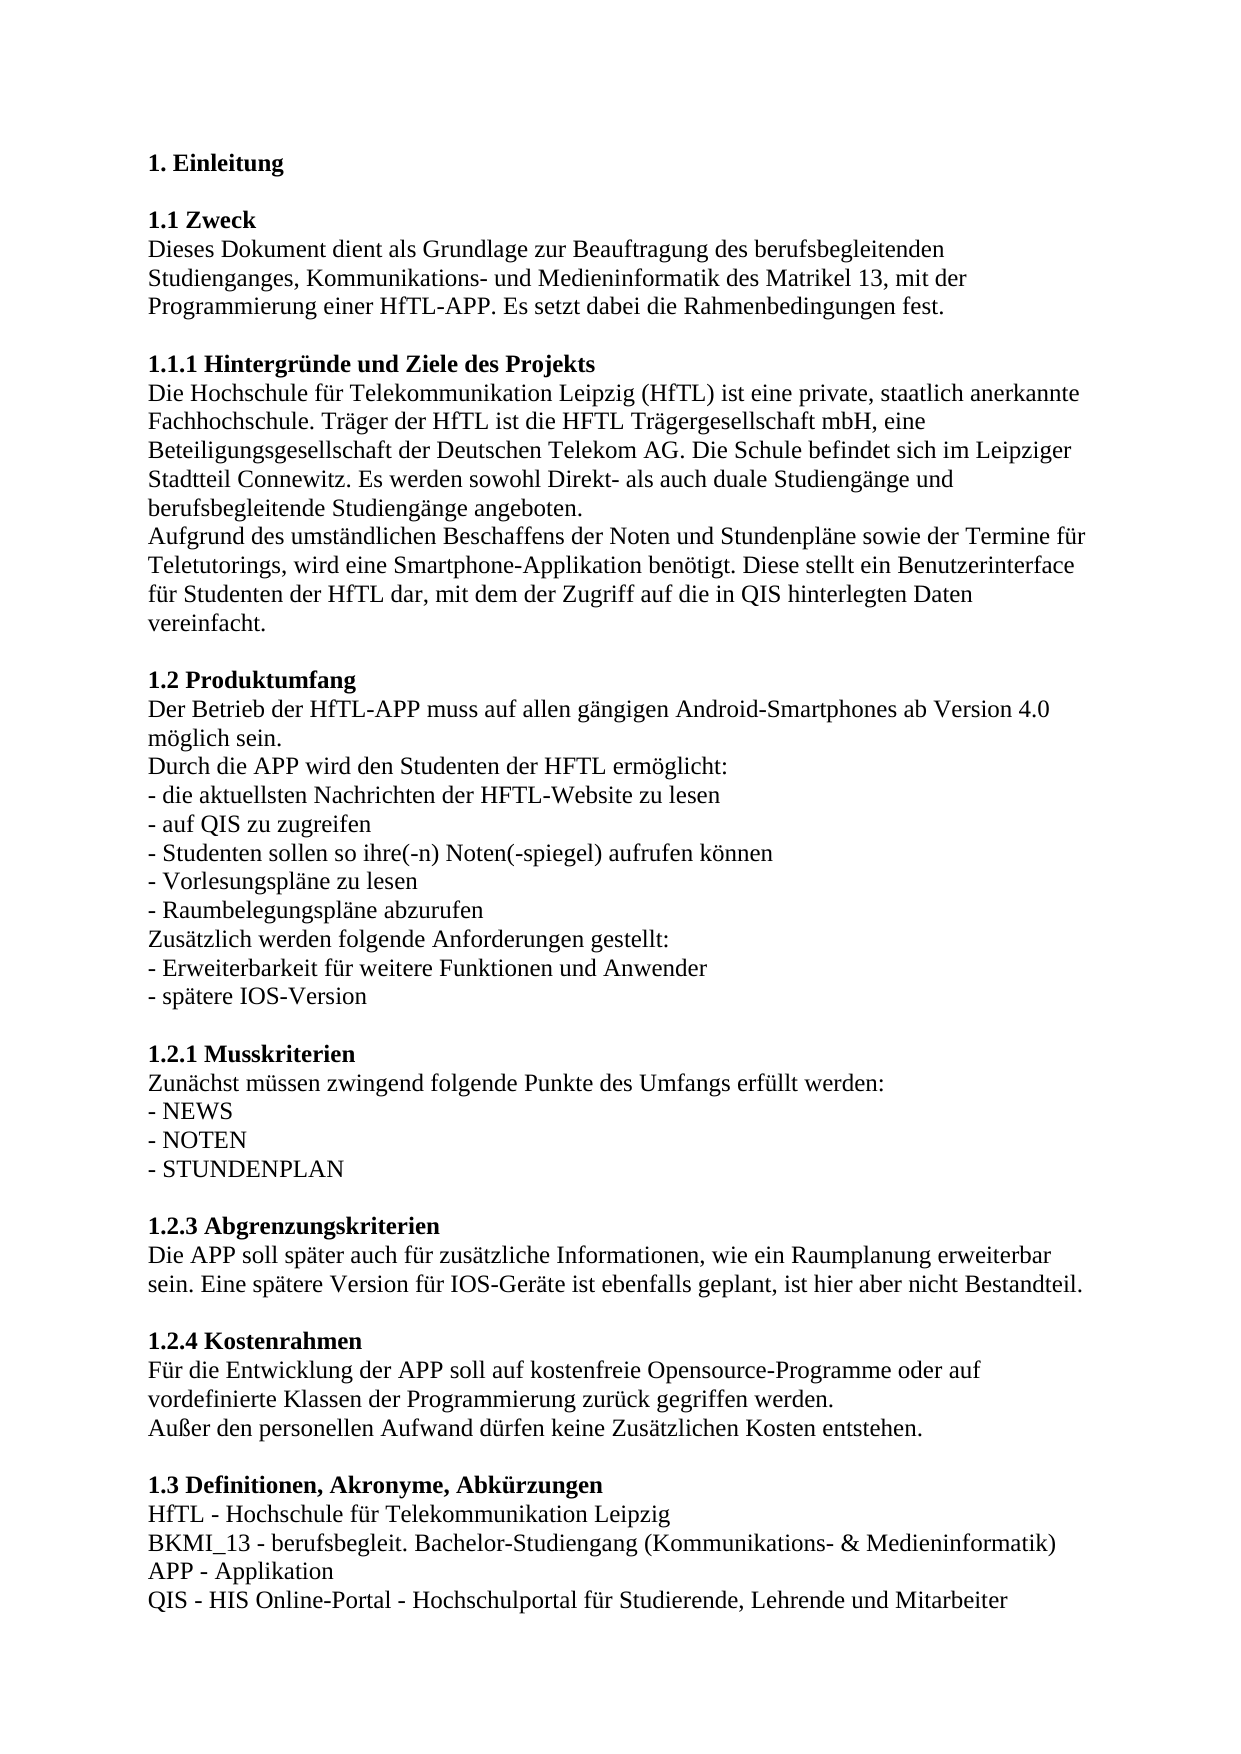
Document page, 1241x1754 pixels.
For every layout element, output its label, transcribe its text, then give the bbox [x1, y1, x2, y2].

text - Raumbelegungspläne abzurufen [148, 895, 1093, 924]
text - Studenten sollen so ihre(-n) Noten(-spiegel) aufrufen können [148, 838, 1093, 866]
text 1.2.3 Abgrenzungskriterien [148, 1183, 1093, 1240]
text HfTL - Hochschule für Telekommunikation Leipzig [148, 1499, 1093, 1528]
text Außer den personellen Aufwand dürfen keine Zusätzlichen Kosten entstehen. [148, 1413, 1093, 1441]
text Dieses Dokument dient als Grundlage zur Beauftragung des berufsbegleitenden Studienganges, Kommunikations- und Medieninformatik des Matrikel 13, mit der Programmierung einer HfTL-APP. Es setzt dabei die Rahmenbedingungen fest. [148, 234, 1093, 320]
text - Erweiterbarkeit für weitere Funktionen und Anwender [148, 953, 1093, 981]
text 1.2.1 Musskriterien [148, 1010, 1093, 1068]
text Aufgrund des umständlichen Beschaffens der Noten und Stundenpläne sowie der Termine für Teletutorings, wird eine Smartphone-Applikation benötigt. Diese stellt ein Benutzerinterface für Studenten der HfTL dar, mit dem der Zugriff auf die in QIS hinterlegten Daten vereinfacht. [148, 521, 1093, 636]
text Zunächst müssen zwingend folgende Punkte des Umfangs erfüllt werden: [148, 1068, 1093, 1096]
text APP - Applikation [148, 1556, 1093, 1585]
text - STUNDENPLAN [148, 1154, 1093, 1183]
text - Vorlesungspläne zu lesen [148, 866, 1093, 895]
text - die aktuellsten Nachrichten der HFTL-Website zu lesen [148, 780, 1093, 809]
text Für die Entwicklung der APP soll auf kostenfreie Opensource-Programme oder auf vordefinierte Klassen der Programmierung zurück gegriffen werden. [148, 1355, 1093, 1413]
text QIS - HIS Online-Portal - Hochschulportal für Studierende, Lehrende und Mitarbeiter [148, 1585, 1093, 1614]
text Die Hochschule für Telekommunikation Leipzig (HfTL) ist eine private, staatlich anerkannte Fachhochschule. Träger der HfTL ist die HFTL Trägergesellschaft mbH, eine Beteiligungsgesellschaft der Deutschen Telekom AG. Die Schule befindet sich im Leipziger Stadtteil Connewitz. Es werden sowohl Direkt- als auch duale Studiengänge und berufsbegleitende Studiengänge angeboten. [148, 378, 1093, 521]
text Zusätzlich werden folgende Anforderungen gestellt: [148, 924, 1093, 953]
text Der Betrieb der HfTL-APP muss auf allen gängigen Android-Smartphones ab Version 4.0 möglich sein. [148, 694, 1093, 751]
text 1.1 Zweck [148, 205, 1093, 234]
text 1.2.4 Kostenrahmen [148, 1298, 1093, 1355]
text BKMI_13 - berufsbegleit. Bachelor-Studiengang (Kommunikations- & Medieninformatik) [148, 1528, 1093, 1556]
text - NOTEN [148, 1125, 1093, 1154]
text 1.1.1 Hintergründe und Ziele des Projekts [148, 320, 1093, 378]
text - spätere IOS-Version [148, 981, 1093, 1010]
text - NEWS [148, 1096, 1093, 1125]
text 1.2 Produktumfang [148, 636, 1093, 694]
text 1.3 Definitionen, Akronyme, Abkürzungen [148, 1441, 1093, 1499]
text Die APP soll später auch für zusätzliche Informationen, wie ein Raumplanung erweiterbar sein. Eine spätere Version für IOS-Geräte ist ebenfalls geplant, ist hier aber nicht Bestandteil. [148, 1240, 1093, 1298]
text Durch die APP wird den Studenten der HFTL ermöglicht: [148, 751, 1093, 780]
text 1. Einleitung [148, 148, 1093, 176]
text - auf QIS zu zugreifen [148, 809, 1093, 838]
